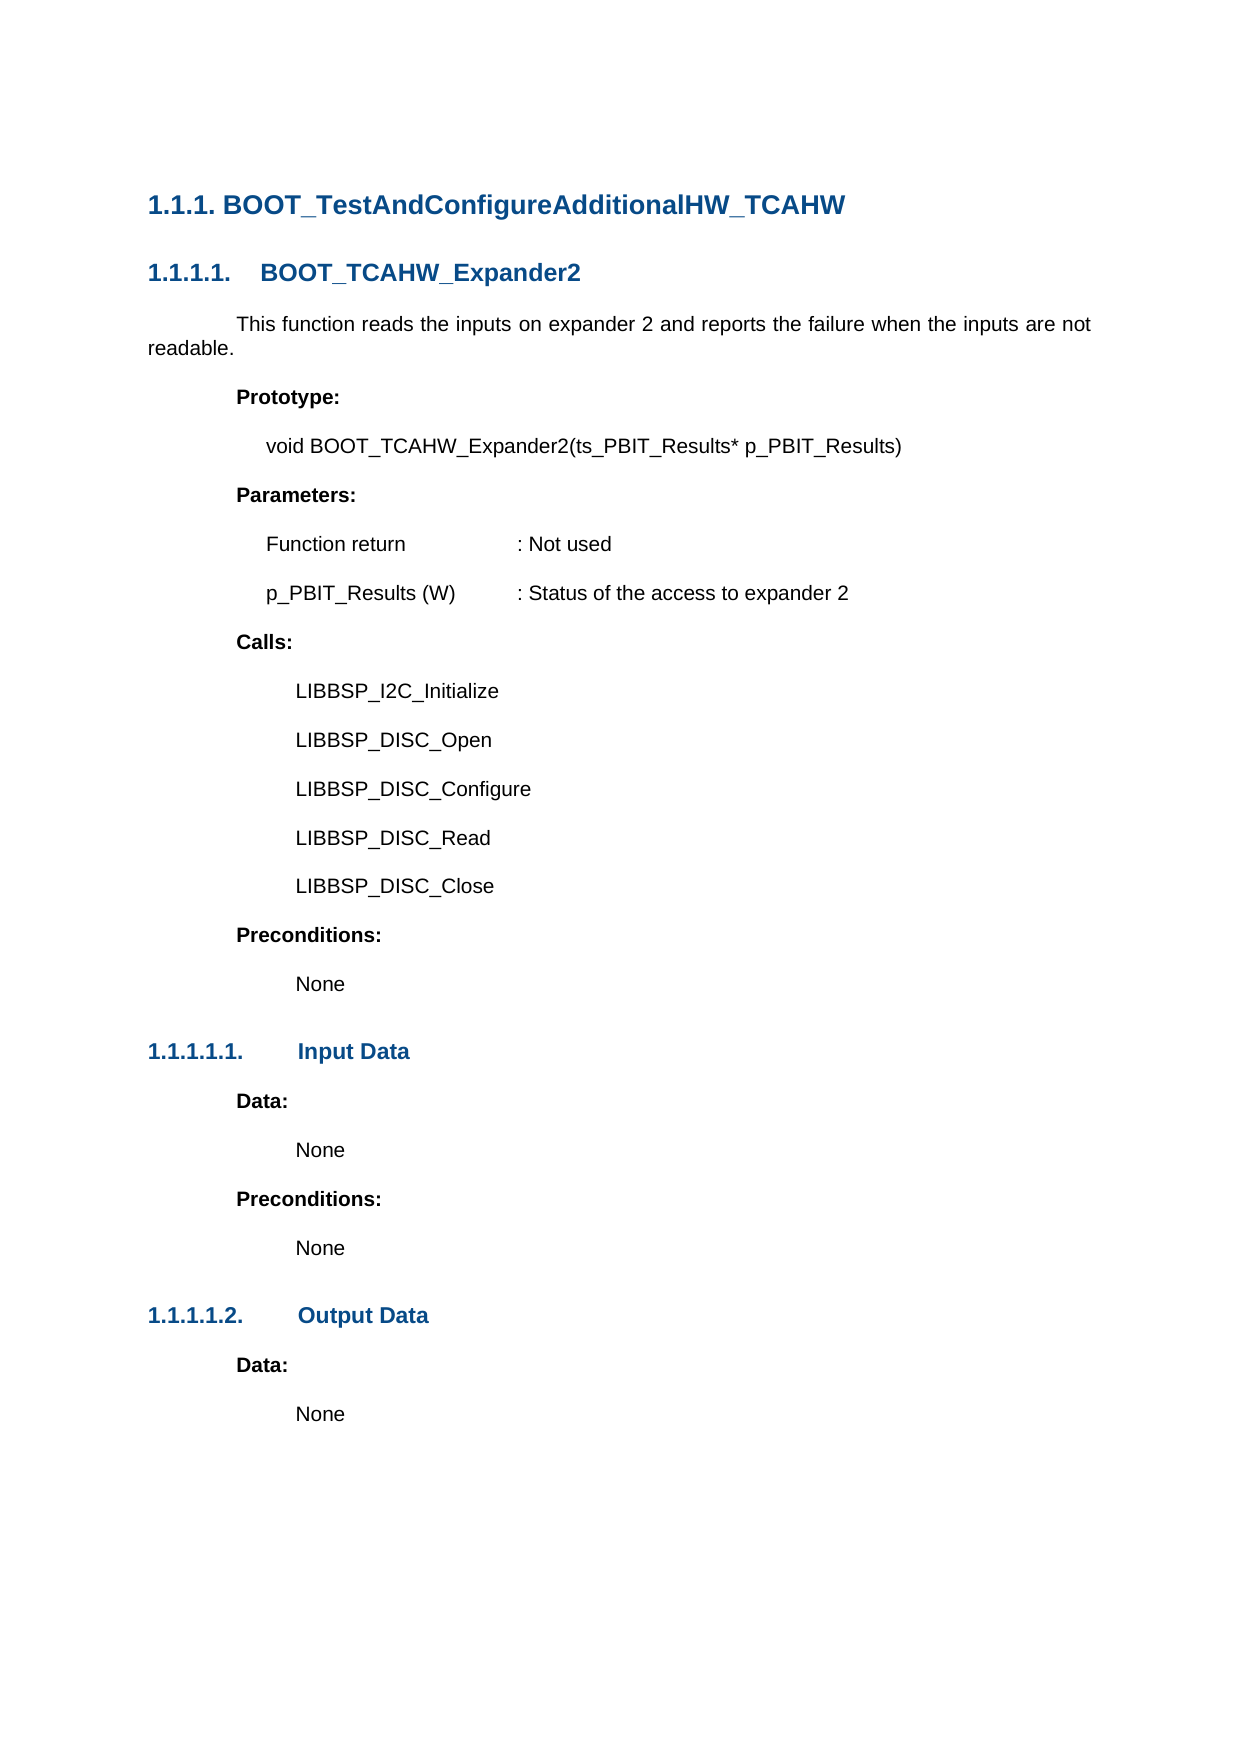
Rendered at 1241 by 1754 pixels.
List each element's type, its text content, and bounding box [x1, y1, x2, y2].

text None [207, 1402, 1093, 1426]
text LIBBSP_DISC_Close [207, 874, 1093, 898]
text None [207, 1138, 1093, 1162]
text void BOOT_TCAHW_Expander2(ts_PBIT_Results* p_PBIT_Results) [266, 434, 1093, 458]
text LIBBSP_DISC_Read [207, 825, 1093, 849]
subtitle Input Data [148, 1038, 1093, 1064]
text Data: [148, 1353, 1093, 1377]
text LIBBSP_DISC_Configure [207, 776, 1093, 800]
text Parameters: [148, 483, 1093, 507]
text None [207, 1236, 1093, 1260]
subtitle BOOT_TestAndConfigureAdditionalHW_TCAHW [148, 189, 1093, 221]
text This function reads the inputs on expander 2 and reports the failure when the inputs are not readable. [148, 312, 1093, 360]
text Data: [148, 1089, 1093, 1113]
text LIBBSP_DISC_Open [207, 727, 1093, 751]
text Preconditions: [148, 1187, 1093, 1211]
text Prototype: [148, 385, 1093, 409]
subtitle Output Data [148, 1302, 1093, 1328]
subtitle BOOT_TCAHW_Expander2 [148, 258, 1093, 287]
text p_PBIT_Results (W) : Status of the access to expander 2 [266, 581, 1093, 604]
text Preconditions: [148, 923, 1093, 947]
text Function return : Not used [266, 532, 1093, 556]
text Calls: [148, 629, 1093, 653]
text LIBBSP_I2C_Initialize [207, 678, 1093, 702]
text None [148, 972, 1093, 996]
